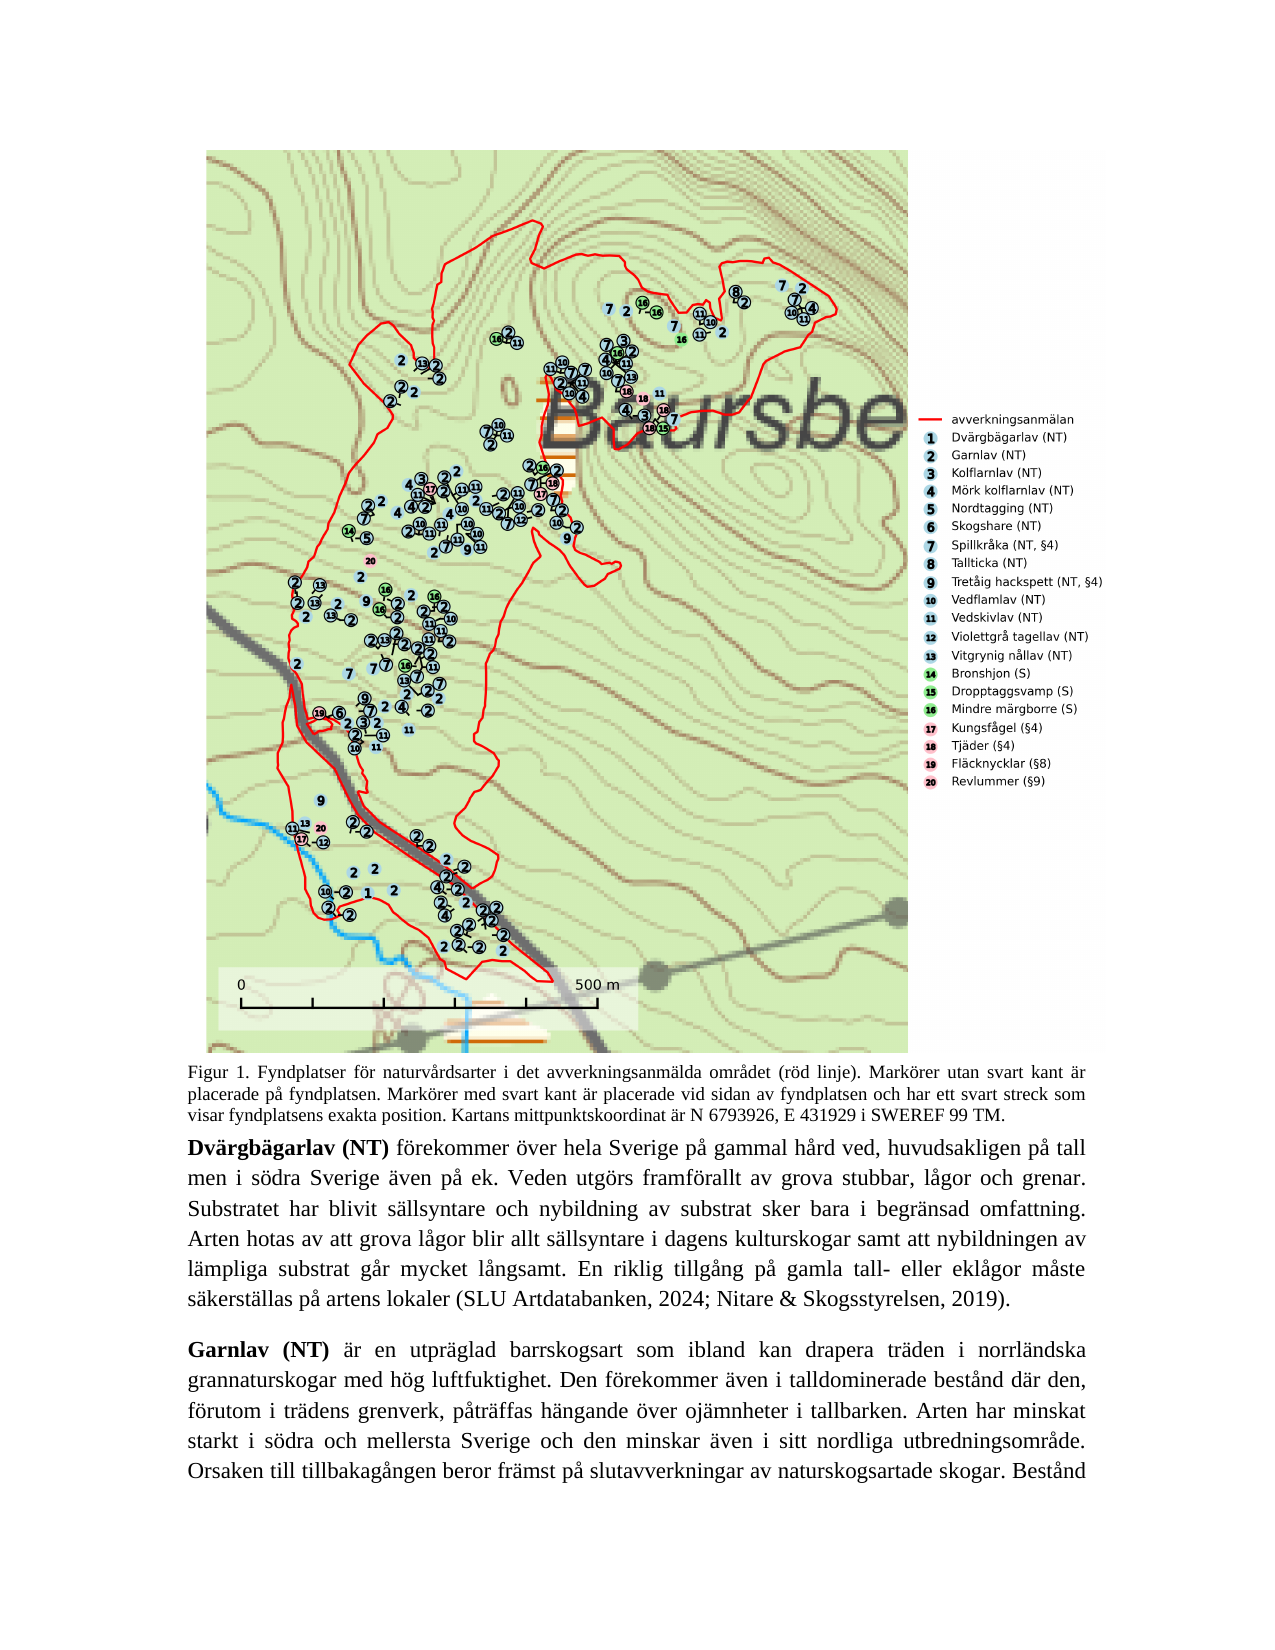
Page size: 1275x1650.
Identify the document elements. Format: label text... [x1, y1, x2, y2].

text Dvärgbägarlav (NT) förekommer över hela Sverige på gammal hård ved, huvudsakligen på tall men i södra Sverige även på ek. Veden utgörs framförallt av grova stubbar, lågor och grenar. Substratet har blivit sällsyntare och nybildning av substrat sker bara i begränsad omfattning. Arten hotas av att grova lågor blir allt sällsyntare i dagens kulturskogar samt att nybildningen av lämpliga substrat går mycket långsamt. En riklig tillgång på gamla tall- eller eklågor måste säkerställas på artens lokaler (SLU Artdatabanken, 2024; Nitare & Skogsstyrelsen, 2019). [187, 1134, 1087, 1312]
text Figur 1. Fyndplatser för naturvårdsarter i det avverkningsanmälda området (röd linje). Markörer utan svart kant är placerade på fyndplatsen. Markörer med svart kant är placerade vid sidan av fyndplatsen och har ett svart streck som visar fyndplatsens exakta position. Kartans mittpunktskoordinat är N 6793926, E 431929 i SWEREF 99 TM. [187, 1061, 1087, 1126]
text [187, 1336, 1087, 1483]
picture [206, 150, 1107, 1053]
